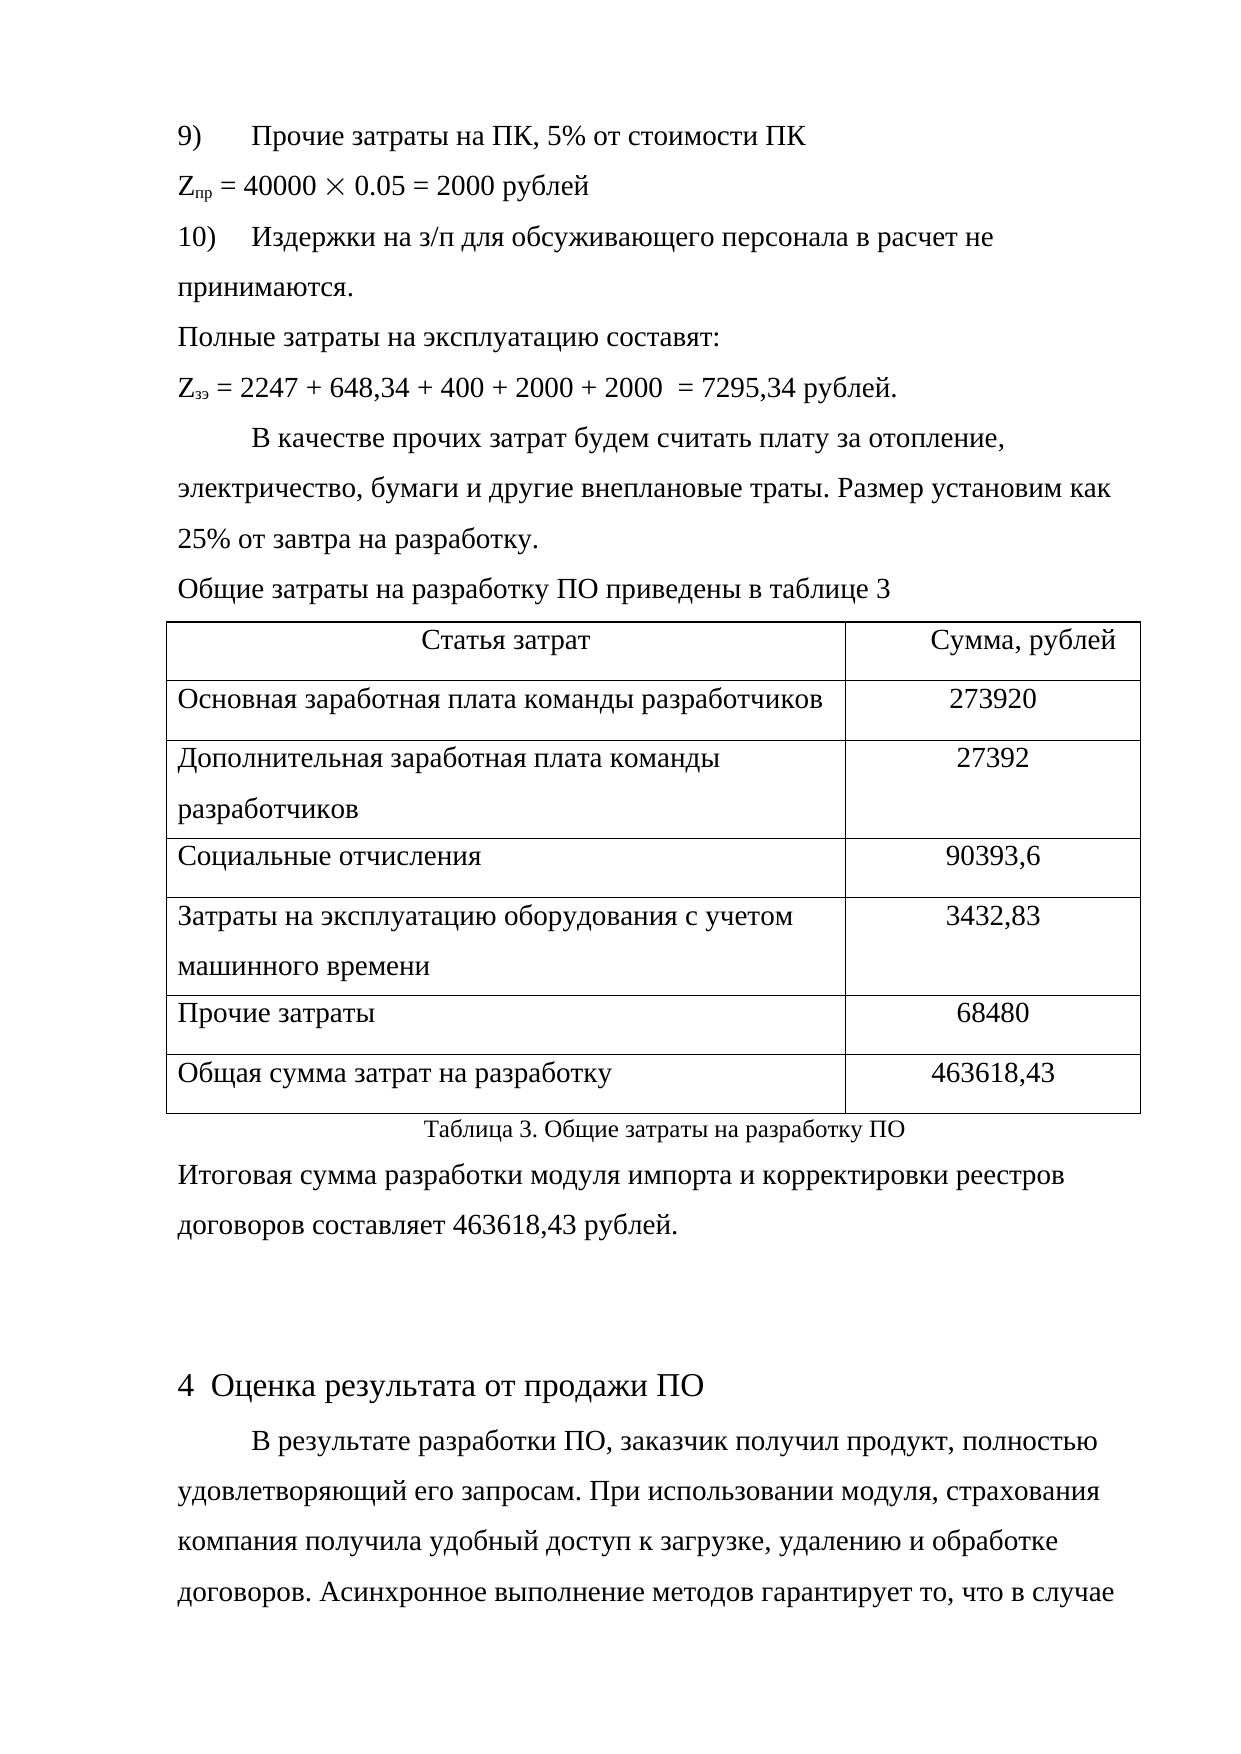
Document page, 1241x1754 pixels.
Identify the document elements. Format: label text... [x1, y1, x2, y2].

text В качестве прочих затрат будем считать плату за отопление, электричество, бумаги и другие внеплановые траты. Размер установим как 25% от завтра на разработку. [177, 420, 1152, 554]
list Прочие затраты на ПК, 5% от стоимости ПК [177, 118, 1152, 152]
text Полные затраты на эксплуатацию составят: [177, 319, 1152, 353]
table_cell 68480 [846, 996, 1140, 1054]
table_header Статья затрат [167, 623, 845, 680]
table_cell Социальные отчисления [167, 839, 845, 897]
text Таблица 3. Общие затраты на разработку ПО [177, 1114, 1152, 1142]
text Zзэ = 2247 + 648,34 + 400 + 2000 + 2000 = 7295,34 рублей. [177, 370, 1152, 403]
table_cell Затраты на эксплуатацию оборудования с учетом машинного времени [167, 898, 845, 994]
table_cell Общая сумма затрат на разработку [167, 1055, 845, 1113]
table_cell 90393,6 [846, 839, 1140, 897]
text 4 Оценка результата от продажи ПО [177, 1365, 1152, 1404]
table_cell Прочие затраты [167, 996, 845, 1054]
table_cell 273920 [846, 681, 1140, 739]
text Общие затраты на разработку ПО приведены в таблице 3 [177, 571, 1152, 604]
table_cell 3432,83 [846, 898, 1140, 994]
table_header Сумма, рублей [846, 623, 1140, 680]
list Zпр = 40000 0.05 = 2000 рублей [177, 168, 1152, 202]
table_cell 463618,43 [846, 1055, 1140, 1113]
table_cell Дополнительная заработная плата команды разработчиков [167, 741, 845, 837]
table_cell Основная заработная плата команды разработчиков [167, 681, 845, 739]
text Итоговая сумма разработки модуля импорта и корректировки реестров договоров составляет 463618,43 рублей. [177, 1157, 1152, 1241]
table_cell 27392 [846, 741, 1140, 837]
list Издержки на з/п для обсуживающего персонала в расчет не принимаются. [177, 219, 1152, 303]
